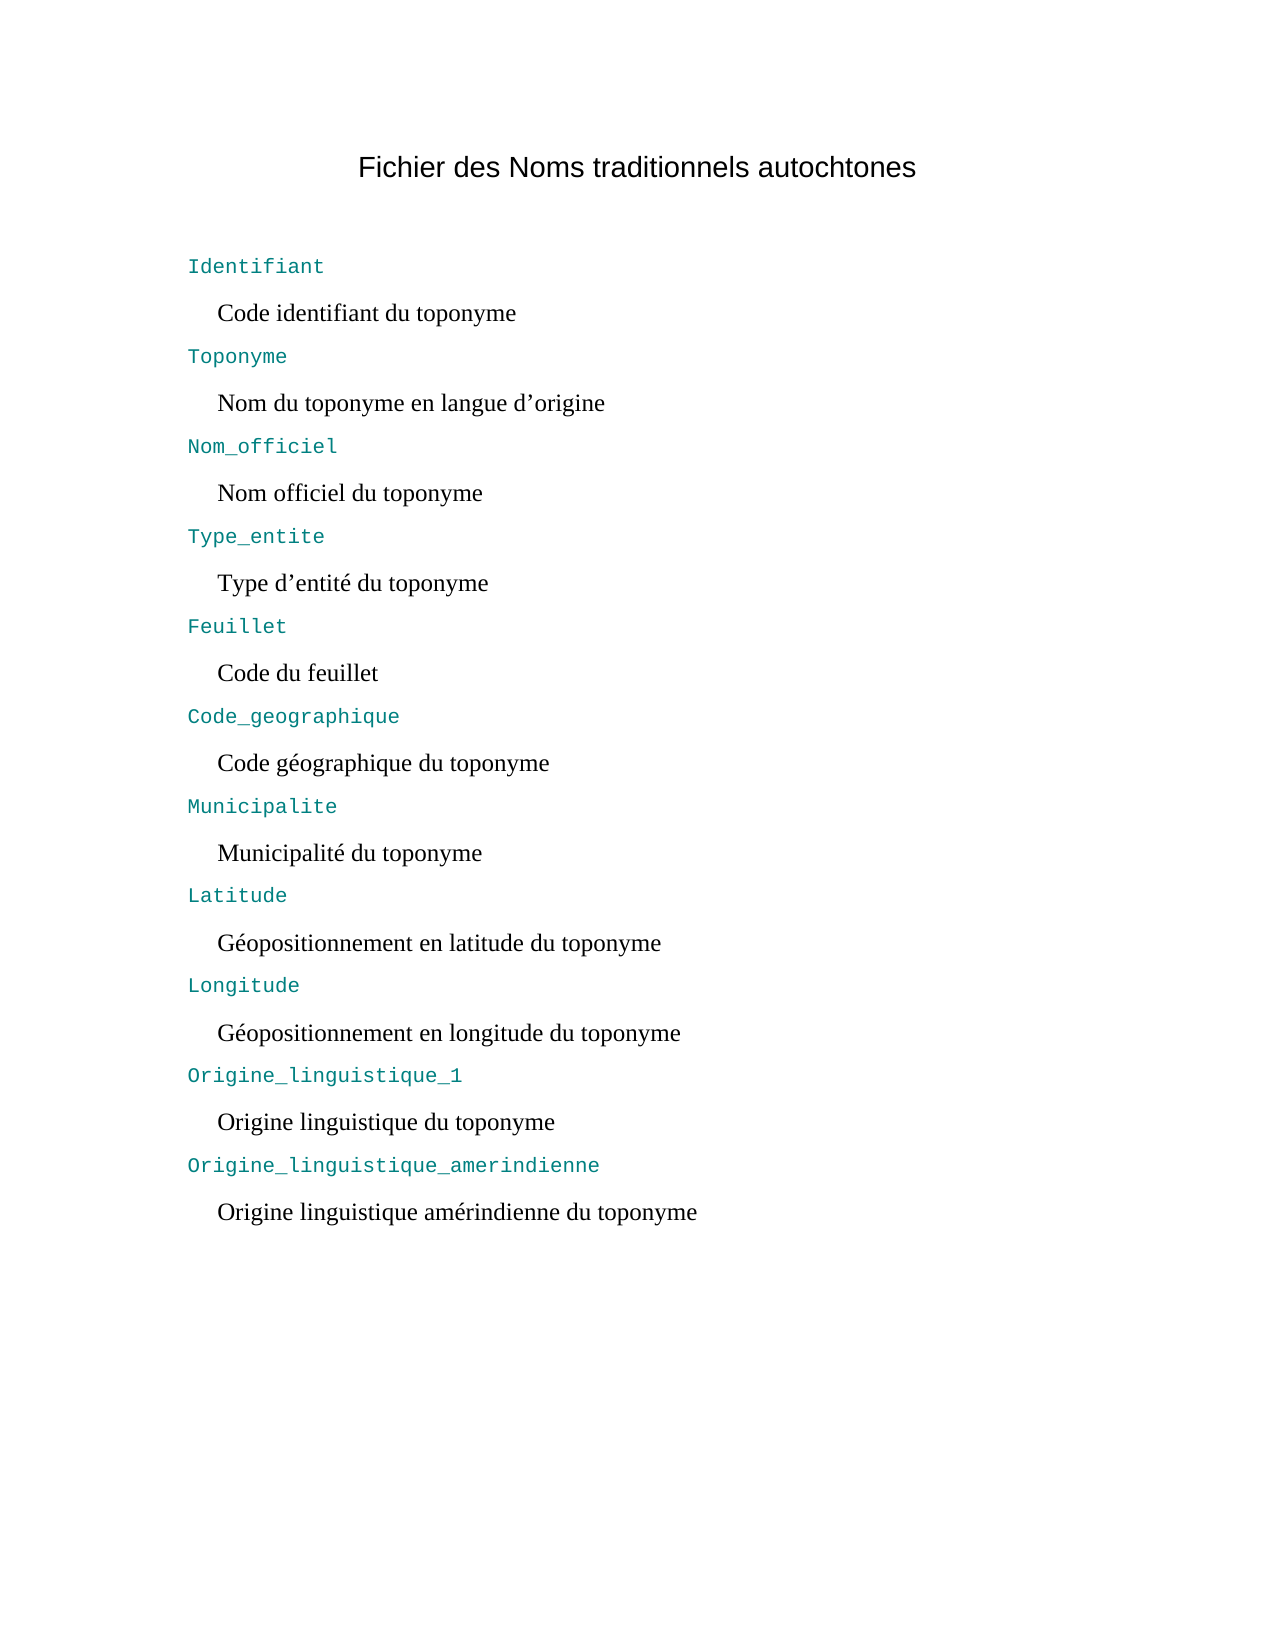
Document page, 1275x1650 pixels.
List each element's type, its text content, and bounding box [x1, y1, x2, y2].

text Code_geographique [187, 706, 1087, 729]
text Nom du toponyme en langue d’origine [217, 388, 1087, 417]
text Géopositionnement en longitude du toponyme [217, 1018, 1087, 1046]
text Code identifiant du toponyme [217, 298, 1087, 327]
text Code du feuillet [217, 658, 1087, 687]
text Municipalite [187, 796, 1087, 819]
text Identifiant [187, 256, 1087, 280]
text Latitude [187, 886, 1087, 909]
text Type_entite [187, 526, 1087, 549]
text Nom_officiel [187, 436, 1087, 460]
text Origine_linguistique_1 [187, 1065, 1087, 1089]
text Fichier des Noms traditionnels autochtones [187, 150, 1087, 183]
text Type d’entité du toponyme [217, 568, 1087, 597]
text Toponyme [187, 346, 1087, 370]
text Géopositionnement en latitude du toponyme [217, 928, 1087, 956]
text Origine_linguistique_amerindienne [187, 1155, 1087, 1179]
text Municipalité du toponyme [217, 838, 1087, 867]
text Code géographique du toponyme [217, 748, 1087, 777]
text Origine linguistique du toponyme [217, 1107, 1087, 1136]
text Origine linguistique amérindienne du toponyme [217, 1197, 1087, 1226]
text Feuillet [187, 616, 1087, 639]
text Longitude [187, 975, 1087, 999]
text Nom officiel du toponyme [217, 478, 1087, 507]
